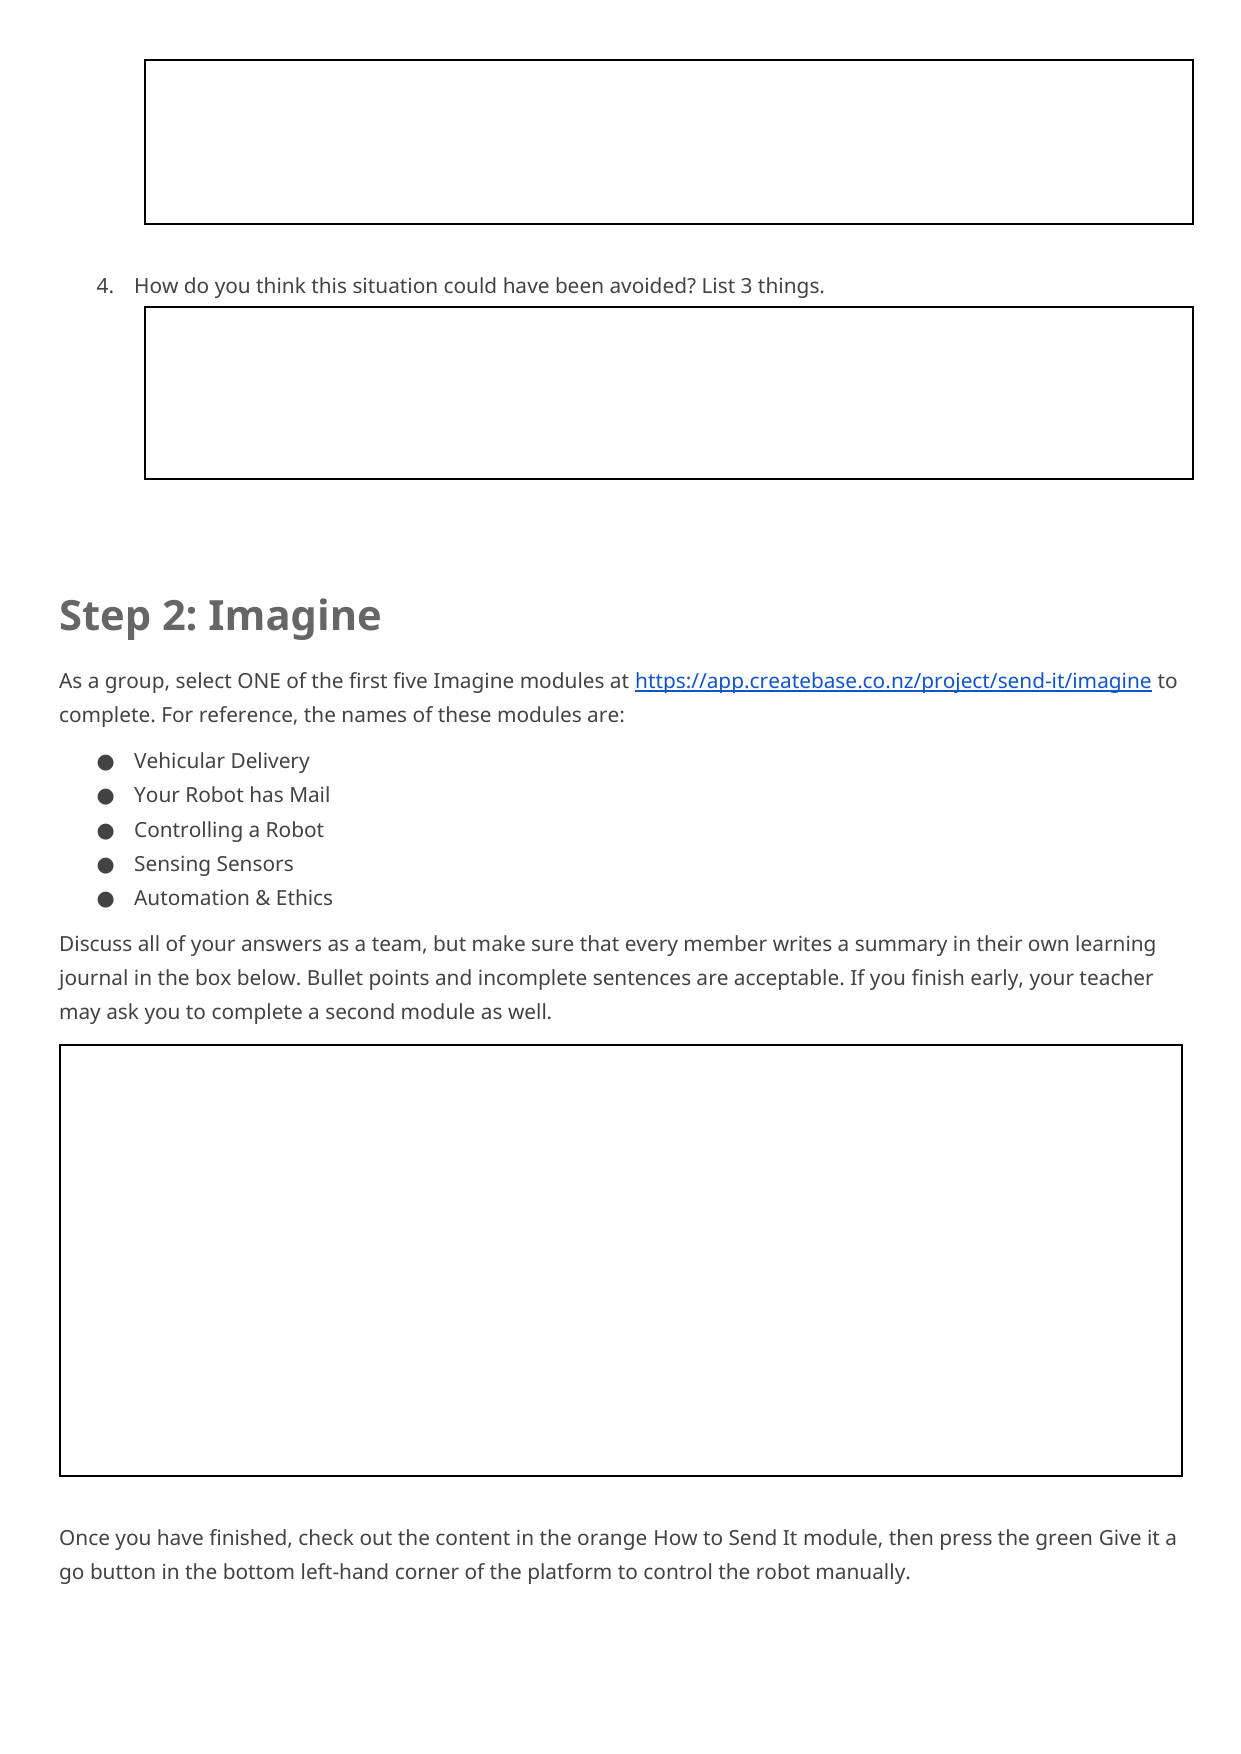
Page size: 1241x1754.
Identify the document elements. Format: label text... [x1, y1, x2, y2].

table_header [146, 308, 1192, 478]
table_header [146, 61, 1192, 223]
list Controlling a Robot [96, 815, 1181, 843]
list How do you think this situation could have been avoided? List 3 things. [96, 272, 1181, 300]
list Vehicular Delivery [96, 747, 1181, 775]
text As a group, select ONE of the first five Imagine modules at https://app.createbase.co.nz/project/send-it/imagine to complete. For reference, the names of these modules are: [59, 666, 1181, 728]
text Once you have finished, check out the content in the orange How to Send It module, then press the green Give it a go button in the bottom left-hand corner of the platform to control the robot manually. [59, 1523, 1181, 1586]
table_header [61, 1046, 1181, 1474]
list Automation & Ethics [96, 883, 1181, 911]
list Sensing Sensors [96, 849, 1181, 877]
text Discuss all of your answers as a team, but make sure that every member writes a summary in their own learning journal in the box below. Bullet points and incomplete sentences are acceptable. If you finish early, your teacher may ask you to complete a second module as well. [59, 929, 1181, 1026]
list Your Robot has Mail [96, 781, 1181, 809]
subtitle Step 2: Imagine [59, 585, 1181, 642]
